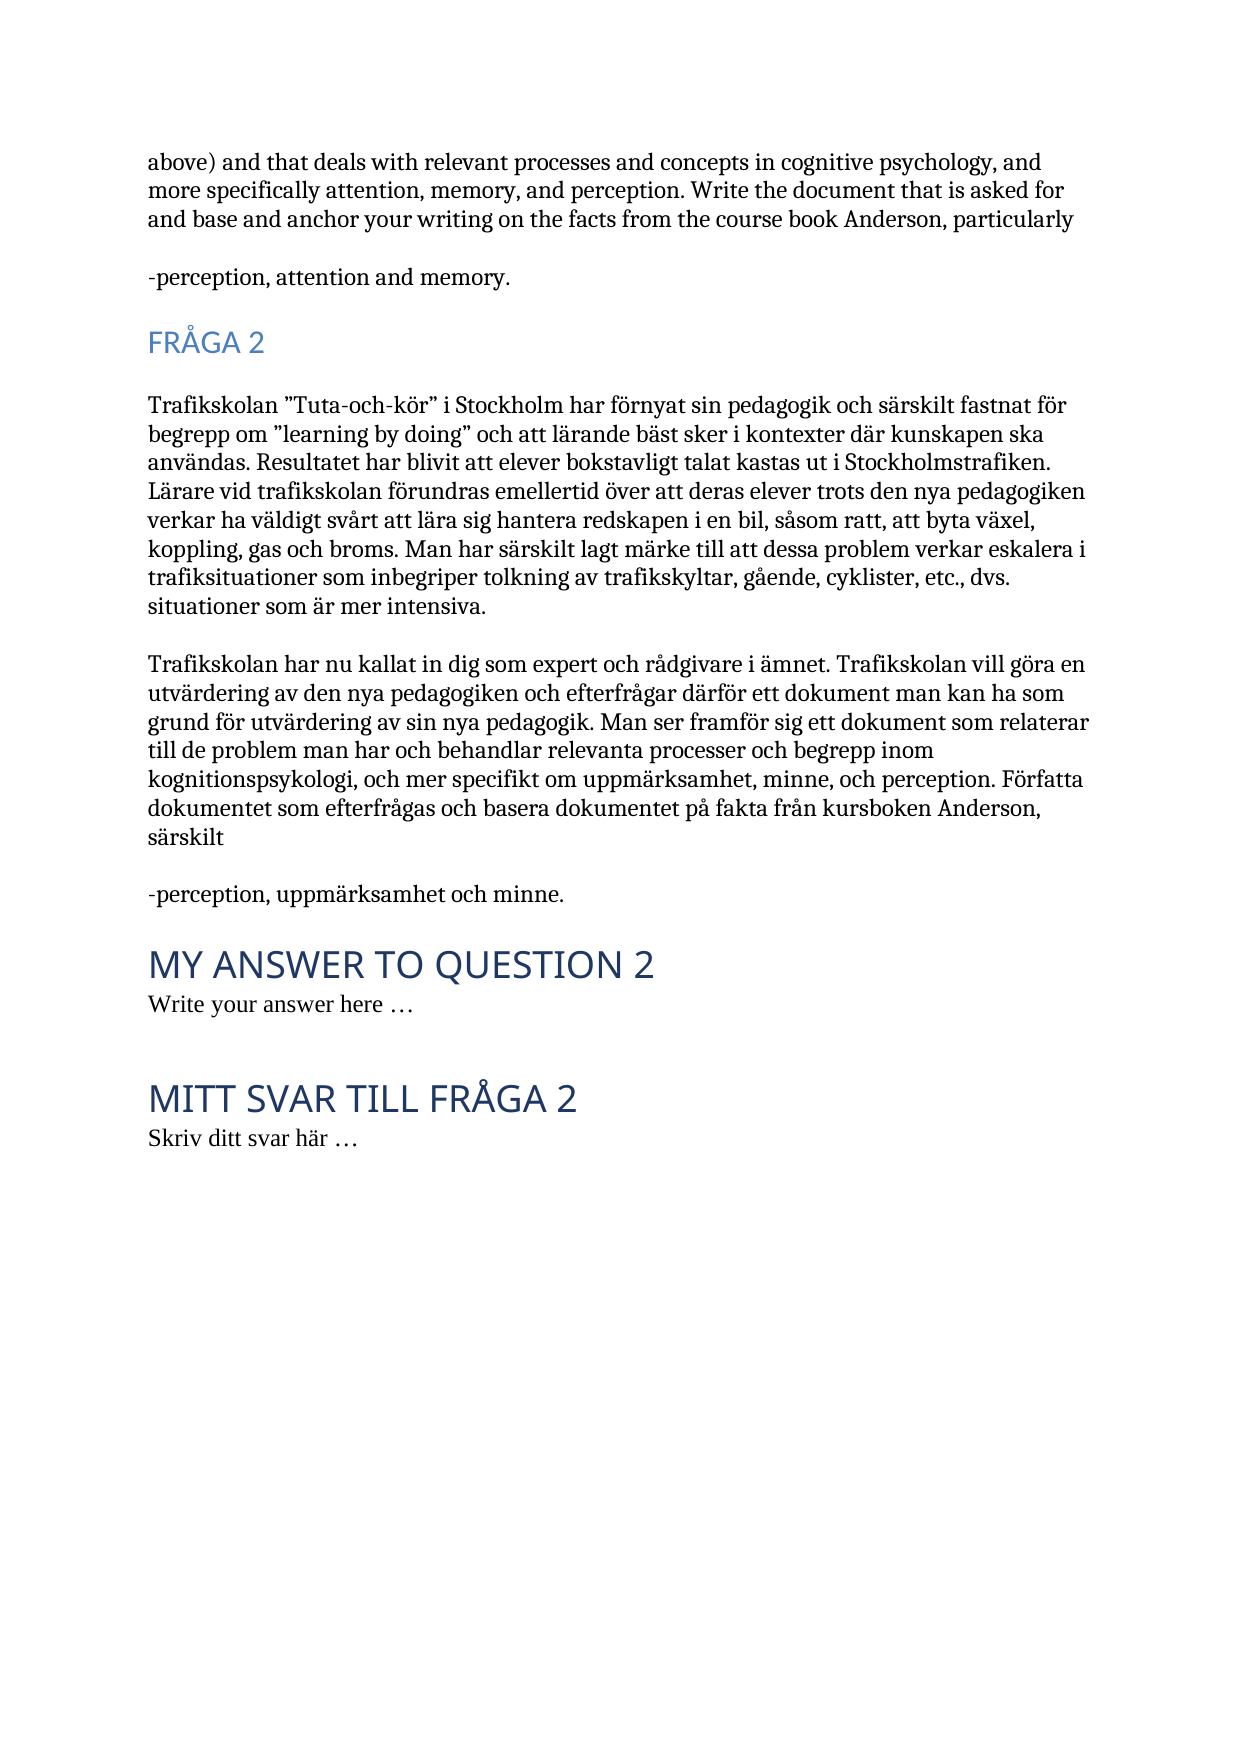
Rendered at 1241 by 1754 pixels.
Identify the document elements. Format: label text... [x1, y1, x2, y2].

text Write your answer here … [148, 989, 1093, 1018]
subtitle MY ANSWER TO QUESTION 2 [148, 938, 1093, 989]
text Skriv ditt svar här … [148, 1123, 1093, 1152]
subtitle MITT SVAR TILL FRÅGA 2 [148, 1072, 1093, 1123]
text -perception, uppmärksamhet och minne. [148, 880, 1093, 909]
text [148, 148, 1093, 234]
text FRÅGA 2 [148, 321, 1093, 362]
text Trafikskolan ”Tuta-och-kör” i Stockholm har förnyat sin pedagogik och särskilt fastnat för begrepp om ”learning by doing” och att lärande bäst sker i kontexter där kunskapen ska användas. Resultatet har blivit att elever bokstavligt talat kastas ut i Stockholmstrafiken. Lärare vid trafikskolan förundras emellertid över att deras elever trots den nya pedagogiken verkar ha väldigt svårt att lära sig hantera redskapen i en bil, såsom ratt, att byta växel, koppling, gas och broms. Man har särskilt lagt märke till att dessa problem verkar eskalera i trafiksituationer som inbegriper tolkning av trafikskyltar, gående, cyklister, etc., dvs. situationer som är mer intensiva. [148, 391, 1093, 621]
text -perception, attention and memory. [148, 263, 1093, 292]
text Trafikskolan har nu kallat in dig som expert och rådgivare i ämnet. Trafikskolan vill göra en utvärdering av den nya pedagogiken och efterfrågar därför ett dokument man kan ha som grund för utvärdering av sin nya pedagogik. Man ser framför sig ett dokument som relaterar till de problem man har och behandlar relevanta processer och begrepp inom kognitionspsykologi, och mer specifikt om uppmärksamhet, minne, och perception. Författa dokumentet som efterfrågas och basera dokumentet på fakta från kursboken Anderson, särskilt [148, 650, 1093, 851]
